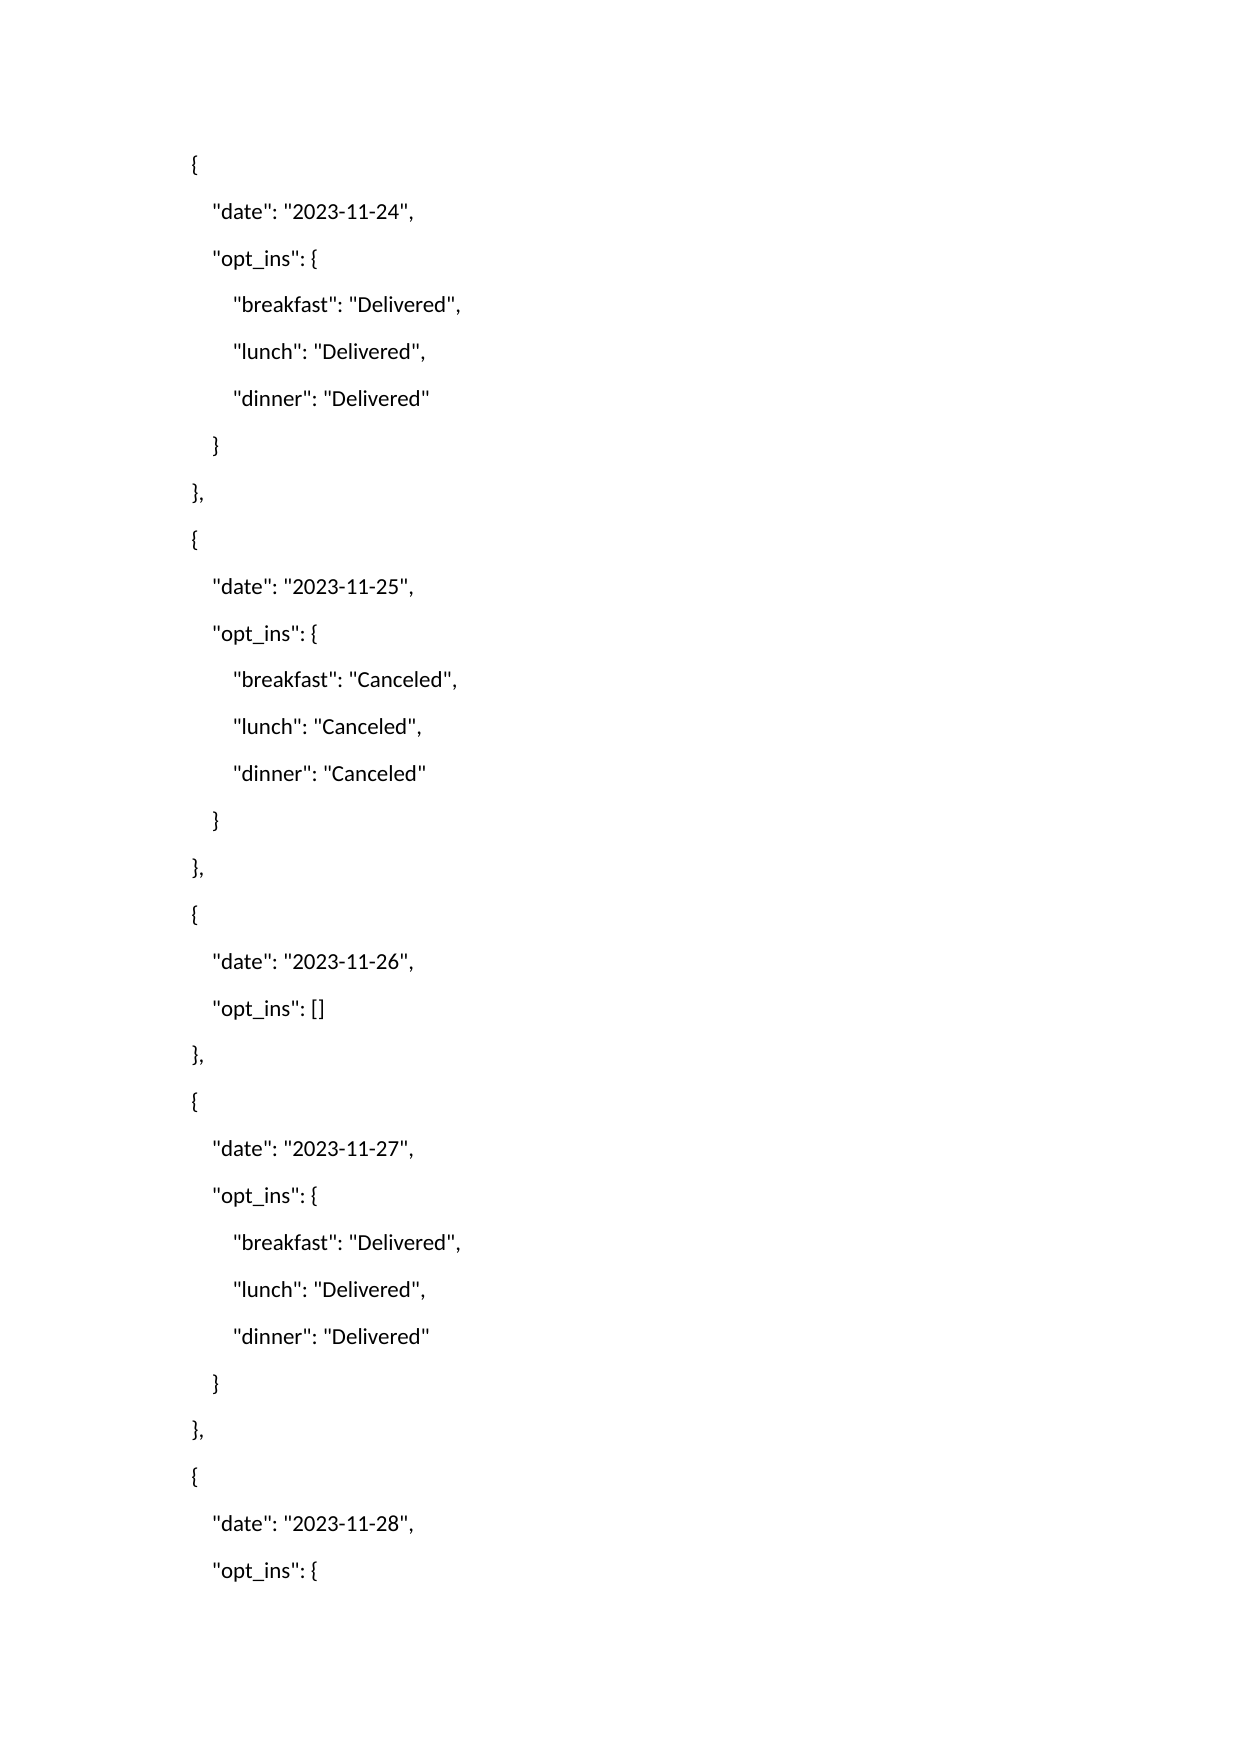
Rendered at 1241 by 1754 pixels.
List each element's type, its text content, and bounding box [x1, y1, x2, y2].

text { [150, 150, 1090, 178]
text } [150, 1369, 1090, 1397]
text }, [150, 1416, 1090, 1444]
text "lunch": "Canceled", [150, 712, 1090, 741]
text "opt_ins": { [150, 619, 1090, 647]
text "breakfast": "Canceled", [150, 666, 1090, 694]
text } [150, 431, 1090, 459]
text }, [150, 1041, 1090, 1069]
text { [150, 1462, 1090, 1491]
text "opt_ins": { [150, 244, 1090, 272]
text }, [150, 853, 1090, 881]
text "dinner": "Delivered" [150, 1322, 1090, 1350]
text "breakfast": "Delivered", [150, 1228, 1090, 1256]
text { [150, 900, 1090, 928]
text "opt_ins": { [150, 1556, 1090, 1584]
text } [150, 806, 1090, 834]
text "dinner": "Delivered" [150, 384, 1090, 412]
text "lunch": "Delivered", [150, 1275, 1090, 1303]
text { [150, 525, 1090, 553]
text "date": "2023-11-28", [150, 1509, 1090, 1537]
text "breakfast": "Delivered", [150, 291, 1090, 319]
text "lunch": "Delivered", [150, 337, 1090, 366]
text { [150, 1087, 1090, 1116]
text "date": "2023-11-25", [150, 572, 1090, 600]
text "date": "2023-11-24", [150, 197, 1090, 225]
text "date": "2023-11-26", [150, 947, 1090, 975]
text "date": "2023-11-27", [150, 1134, 1090, 1162]
text }, [150, 478, 1090, 506]
text "dinner": "Canceled" [150, 759, 1090, 787]
text "opt_ins": { [150, 1181, 1090, 1209]
text "opt_ins": [] [150, 994, 1090, 1022]
